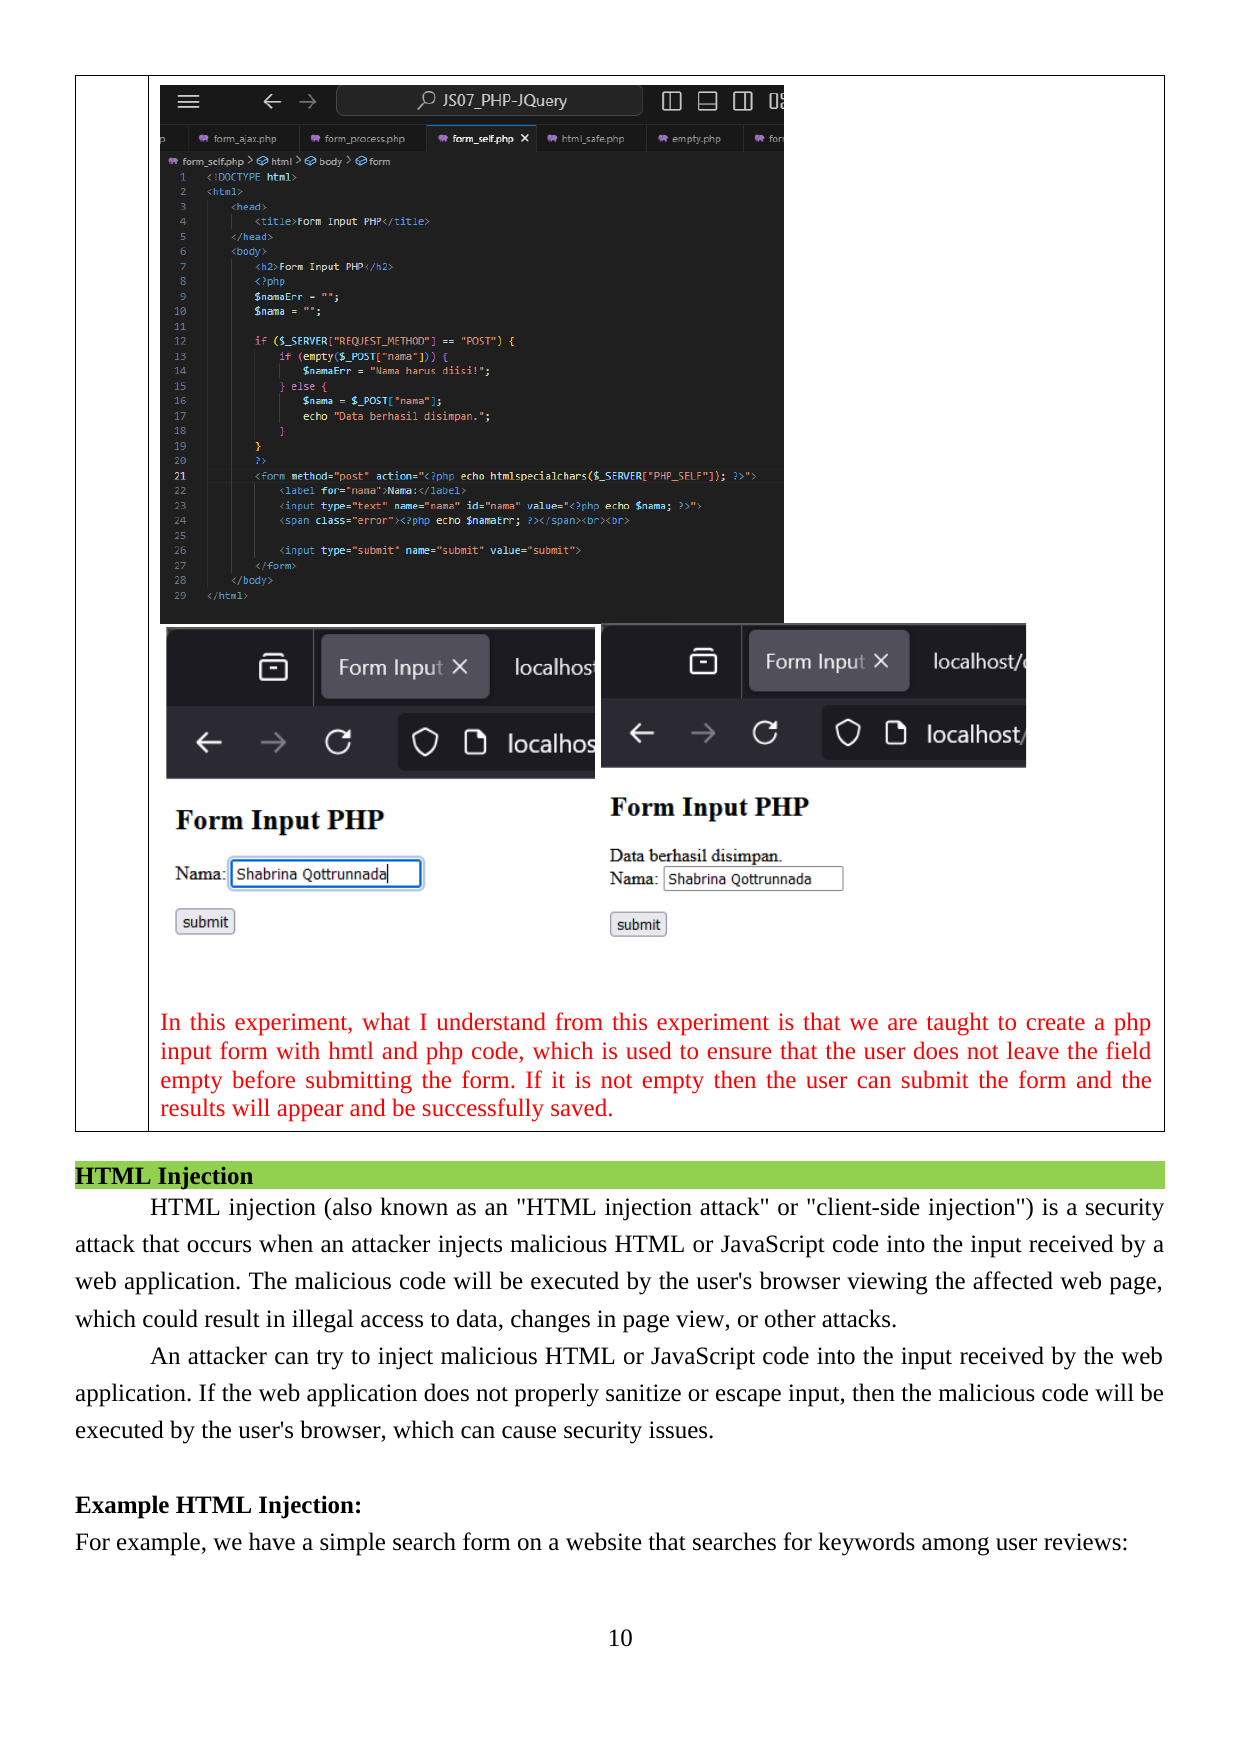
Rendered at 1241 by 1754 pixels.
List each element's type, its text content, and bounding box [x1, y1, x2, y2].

picture [160, 85, 1027, 979]
text HTML injection (also known as an "HTML injection attack" or "client-side injection") is a security attack that occurs when an attacker injects malicious HTML or JavaScript code into the input received by a web application. The malicious code will be executed by the user's browser viewing the affected web page, which could result in illegal access to data, changes in page view, or other attacks. [75, 1192, 1165, 1332]
text Example HTML Injection: [75, 1490, 1165, 1519]
text HTML Injection [75, 1161, 1165, 1189]
picture [166, 627, 595, 979]
table_cell 6 [76, 76, 148, 1131]
text An attacker can try to inject malicious HTML or JavaScript code into the input received by the web application. If the web application does not properly sanitize or escape input, then the malicious code will be executed by the user's browser, which can cause security issues. [75, 1341, 1165, 1444]
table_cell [149, 76, 1164, 1131]
text For example, we have a simple search form on a website that searches for keywords among user reviews: [75, 1527, 1165, 1556]
